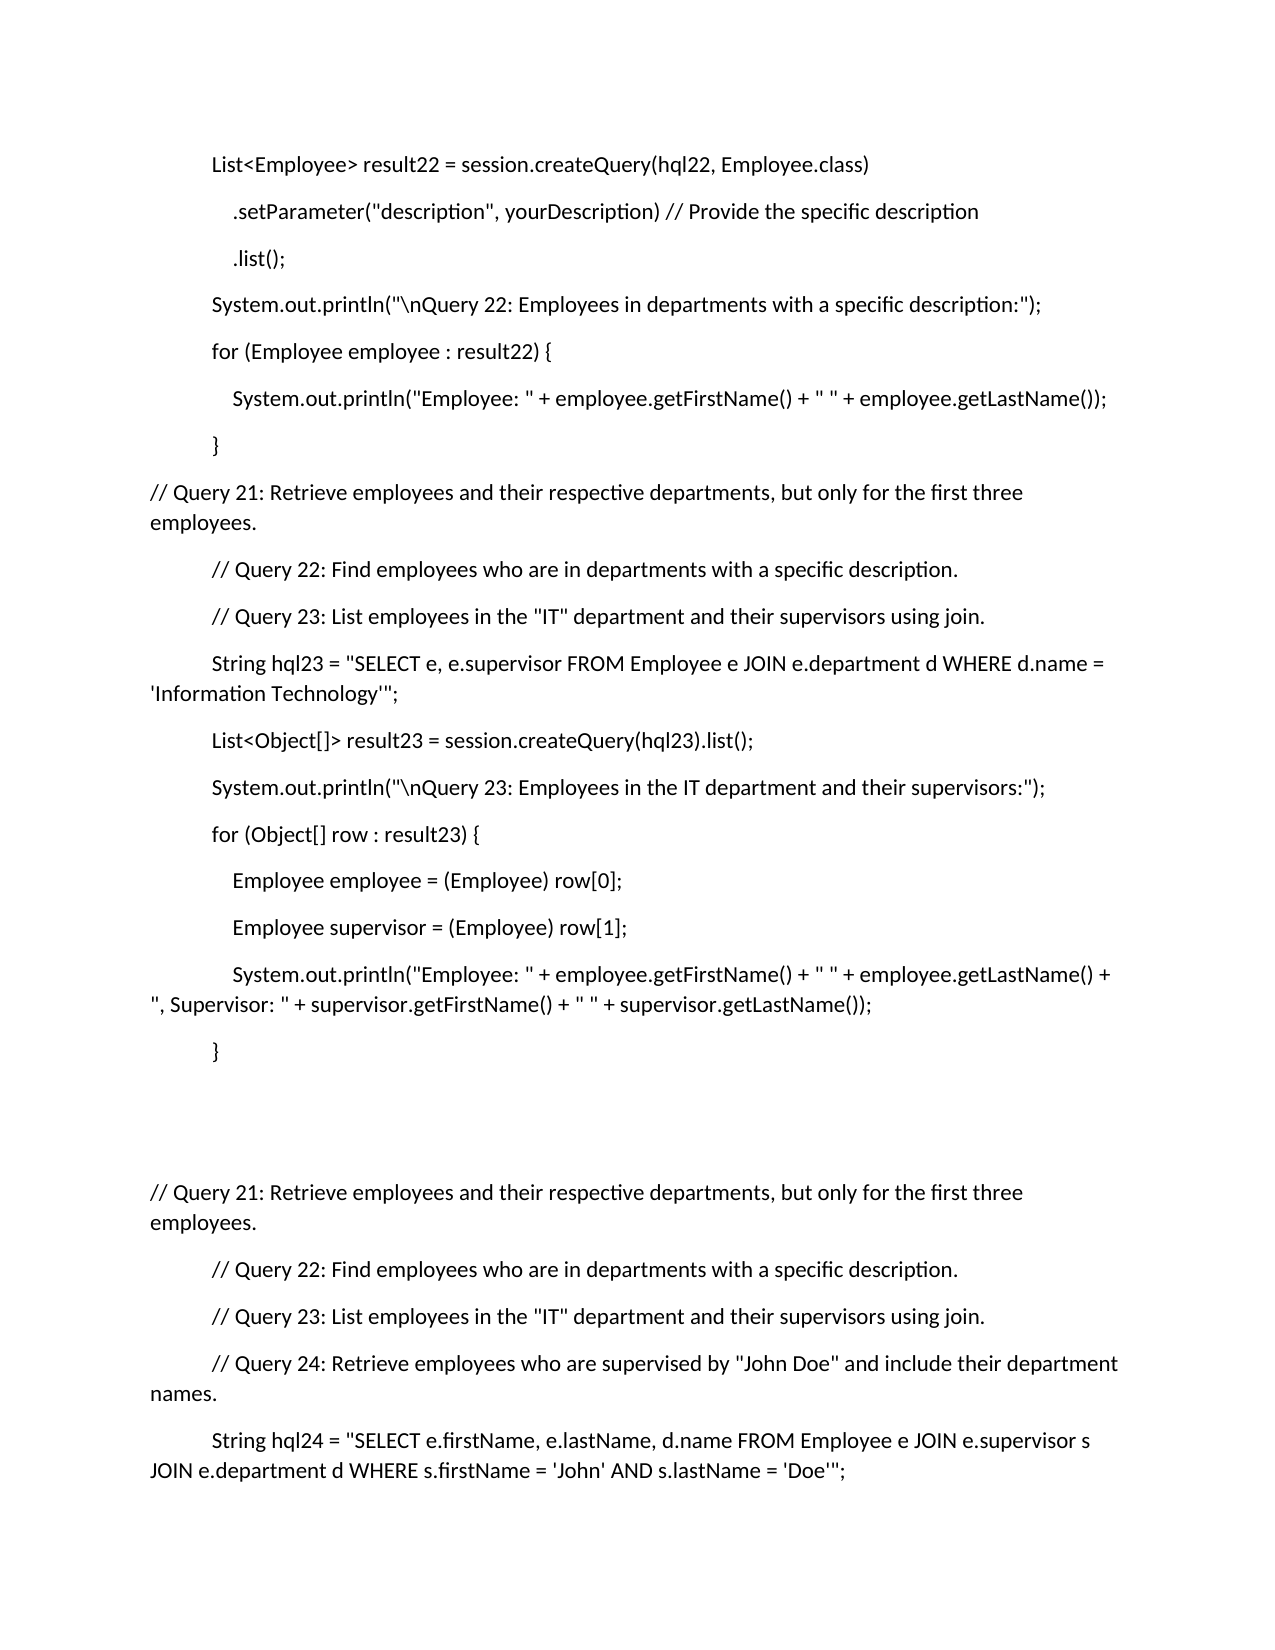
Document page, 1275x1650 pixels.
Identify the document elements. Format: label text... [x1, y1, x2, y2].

text } [150, 1037, 1125, 1066]
text Employee supervisor = (Employee) row[1]; [150, 913, 1125, 942]
text System.out.println("Employee: " + employee.getFirstName() + " " + employee.getLastName() + ", Supervisor: " + supervisor.getFirstName() + " " + supervisor.getLastName()); [150, 960, 1125, 1019]
text // Query 23: List employees in the "IT" department and their supervisors using join. [150, 1302, 1125, 1330]
text } [150, 431, 1125, 459]
text // Query 22: Find employees who are in departments with a specific description. [150, 1255, 1125, 1283]
text // Query 21: Retrieve employees and their respective departments, but only for the first three employees. [150, 1178, 1125, 1236]
text .setParameter("description", yourDescription) // Provide the specific description [150, 197, 1125, 225]
text List<Object[]> result23 = session.createQuery(hql23).list(); [150, 726, 1125, 754]
text .list(); [150, 244, 1125, 272]
text System.out.println("\nQuery 23: Employees in the IT department and their supervisors:"); [150, 773, 1125, 801]
text String hql23 = "SELECT e, e.supervisor FROM Employee e JOIN e.department d WHERE d.name = 'Information Technology'"; [150, 649, 1125, 707]
text String hql24 = "SELECT e.firstName, e.lastName, d.name FROM Employee e JOIN e.supervisor s JOIN e.department d WHERE s.firstName = 'John' AND s.lastName = 'Doe'"; [150, 1426, 1125, 1484]
text Employee employee = (Employee) row[0]; [150, 867, 1125, 895]
text for (Object[] row : result23) { [150, 820, 1125, 848]
text List<Employee> result22 = session.createQuery(hql22, Employee.class) [150, 150, 1125, 178]
text // Query 23: List employees in the "IT" department and their supervisors using join. [150, 602, 1125, 630]
text System.out.println("Employee: " + employee.getFirstName() + " " + employee.getLastName()); [150, 384, 1125, 412]
text System.out.println("\nQuery 22: Employees in departments with a specific description:"); [150, 291, 1125, 319]
text // Query 21: Retrieve employees and their respective departments, but only for the first three employees. [150, 478, 1125, 536]
text // Query 24: Retrieve employees who are supervised by "John Doe" and include their department names. [150, 1349, 1125, 1407]
text // Query 22: Find employees who are in departments with a specific description. [150, 555, 1125, 583]
text for (Employee employee : result22) { [150, 337, 1125, 366]
